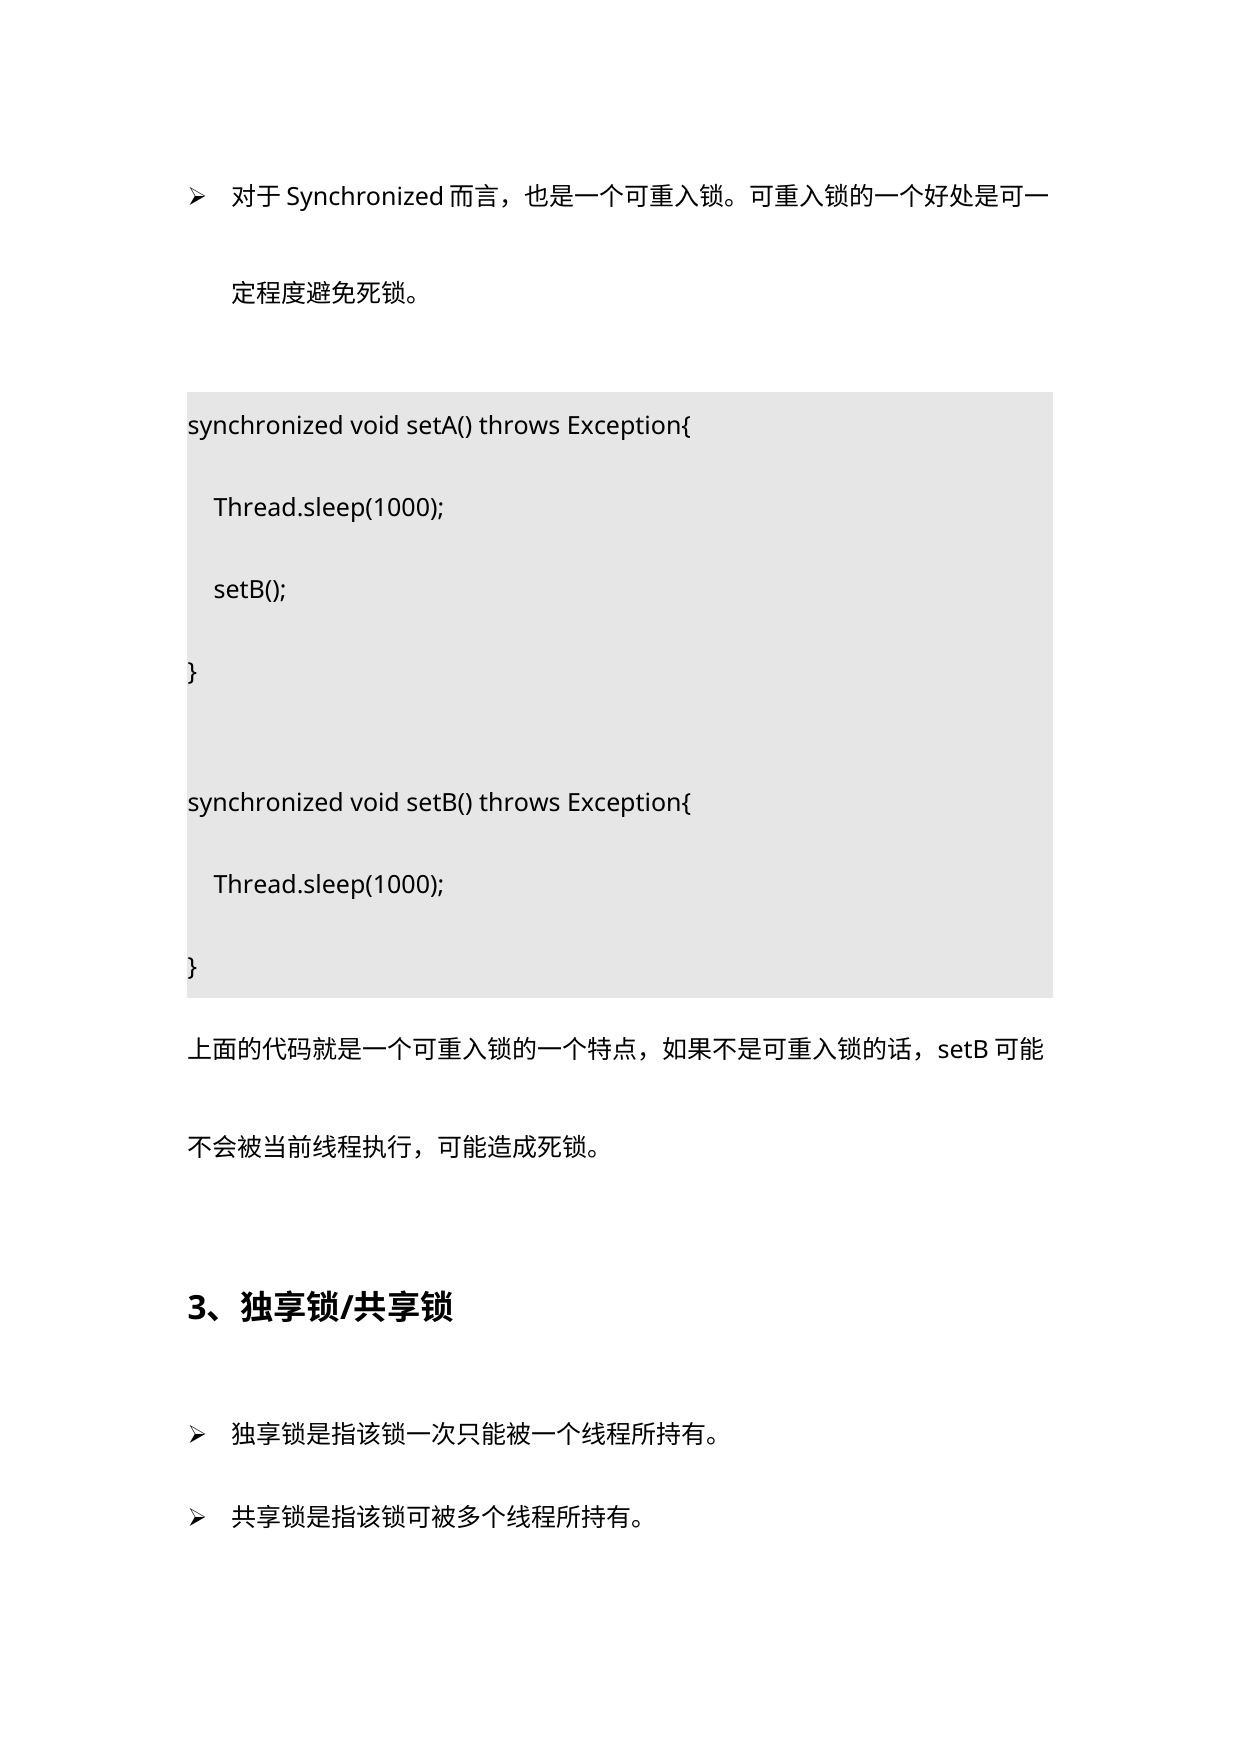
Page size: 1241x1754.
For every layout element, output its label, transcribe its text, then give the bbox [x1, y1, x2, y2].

subtitle 3、独享锁/共享锁 [187, 1273, 1053, 1338]
list 共享锁是指该锁可被多个线程所持有。 [187, 1483, 1053, 1548]
text synchronized void setA() throws Exception{ [187, 392, 1053, 457]
list 独享锁是指该锁一次只能被一个线程所持有。 [187, 1400, 1053, 1465]
list 对于Synchronized而言，也是一个可重入锁。可重入锁的一个好处是可一定程度避免死锁。 [187, 162, 1053, 324]
text Thread.sleep(1000); [187, 474, 1053, 539]
text 上面的代码就是一个可重入锁的一个特点，如果不是可重入锁的话，setB可能不会被当前线程执行，可能造成死锁。 [187, 1015, 1053, 1178]
text synchronized void setB() throws Exception{ [187, 769, 1053, 834]
text Thread.sleep(1000); [187, 851, 1053, 916]
text setB(); [187, 556, 1053, 621]
text } [187, 638, 1053, 703]
text } [187, 933, 1053, 998]
